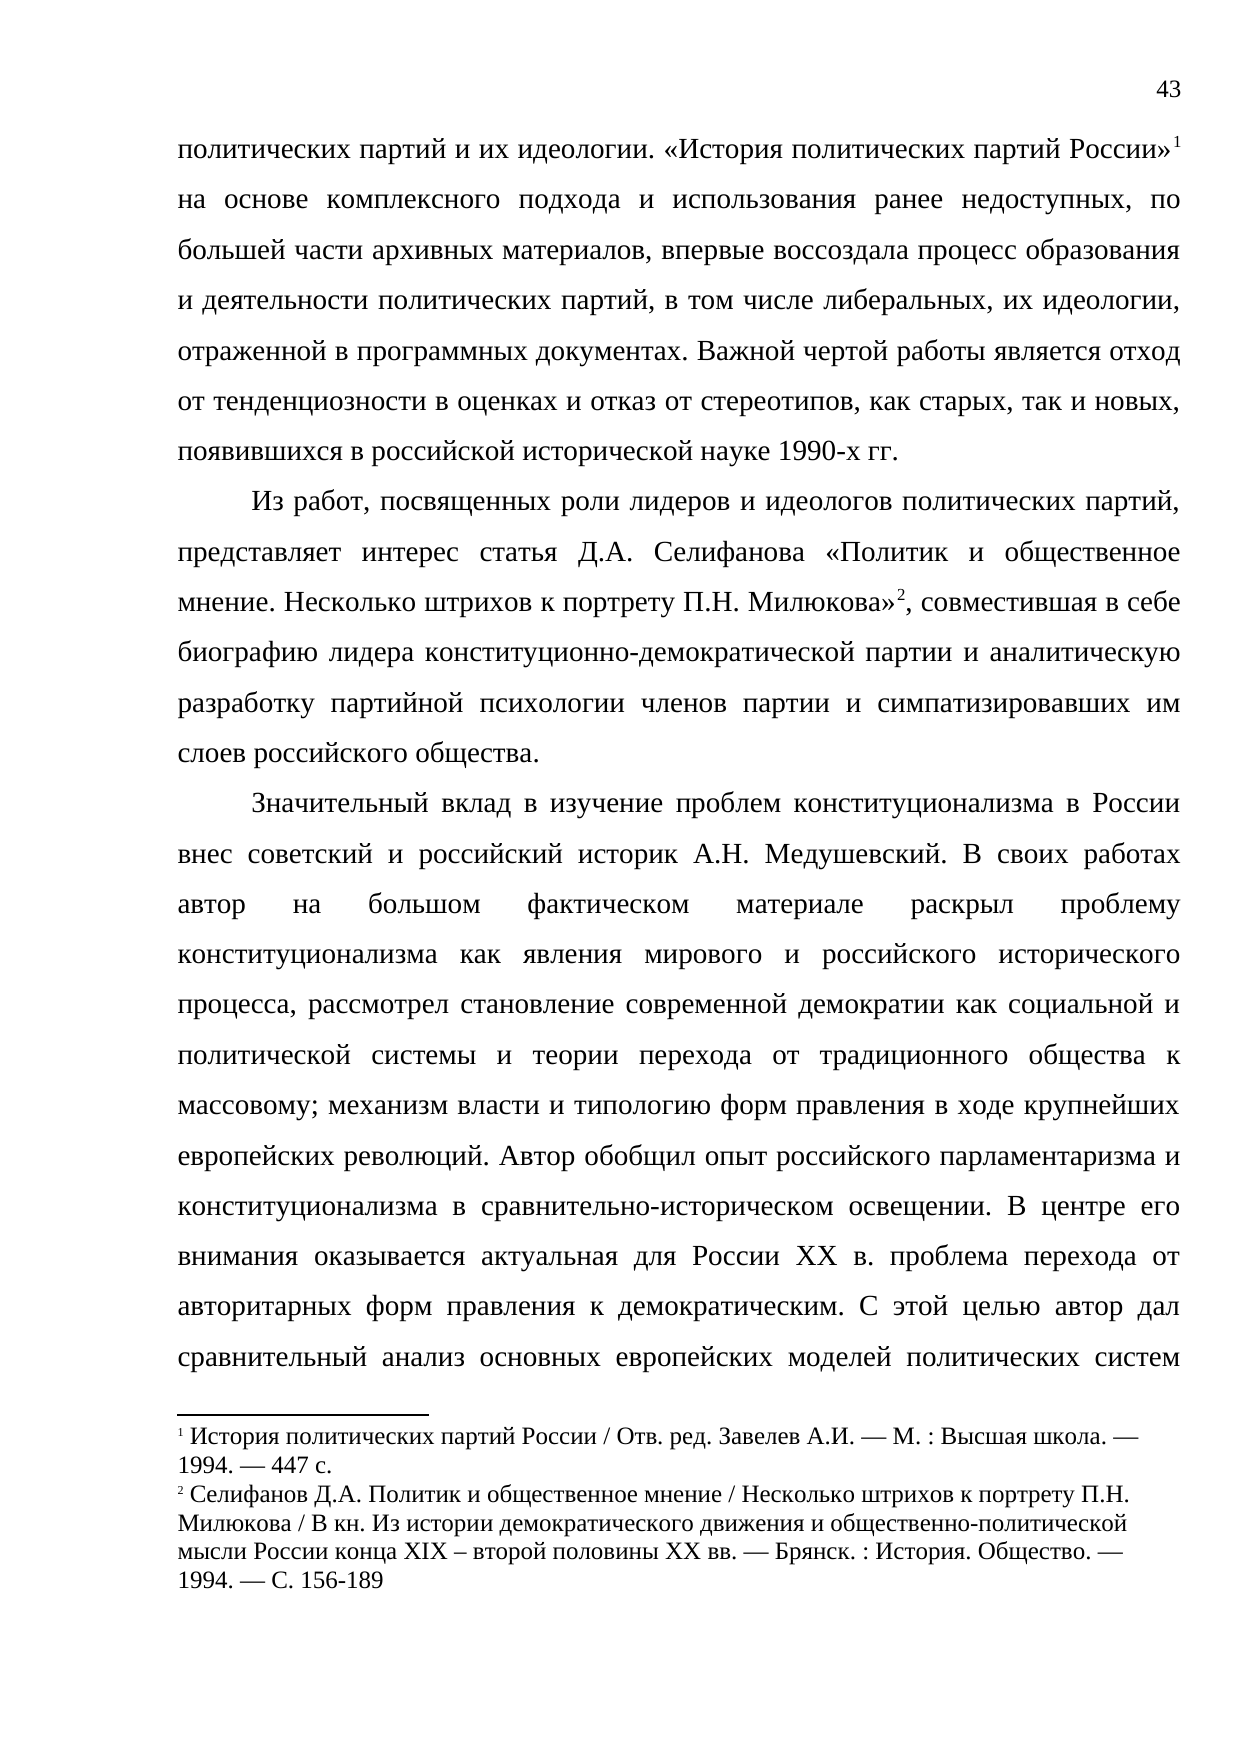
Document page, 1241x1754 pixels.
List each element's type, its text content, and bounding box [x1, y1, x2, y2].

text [177, 785, 1181, 1372]
text Из работ, посвященных роли лидеров и идеологов политических партий, представляет интерес статья Д.А. Селифанова «Политик и общественное мнение. Несколько штрихов к портрету П.Н. Милюкова», совместившая в себе биографию лидера конституционно-демократической партии и аналитическую разработку партийной психологии членов партии и симпатизировавших им слоев российского общества. [177, 483, 1181, 769]
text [177, 131, 1181, 467]
